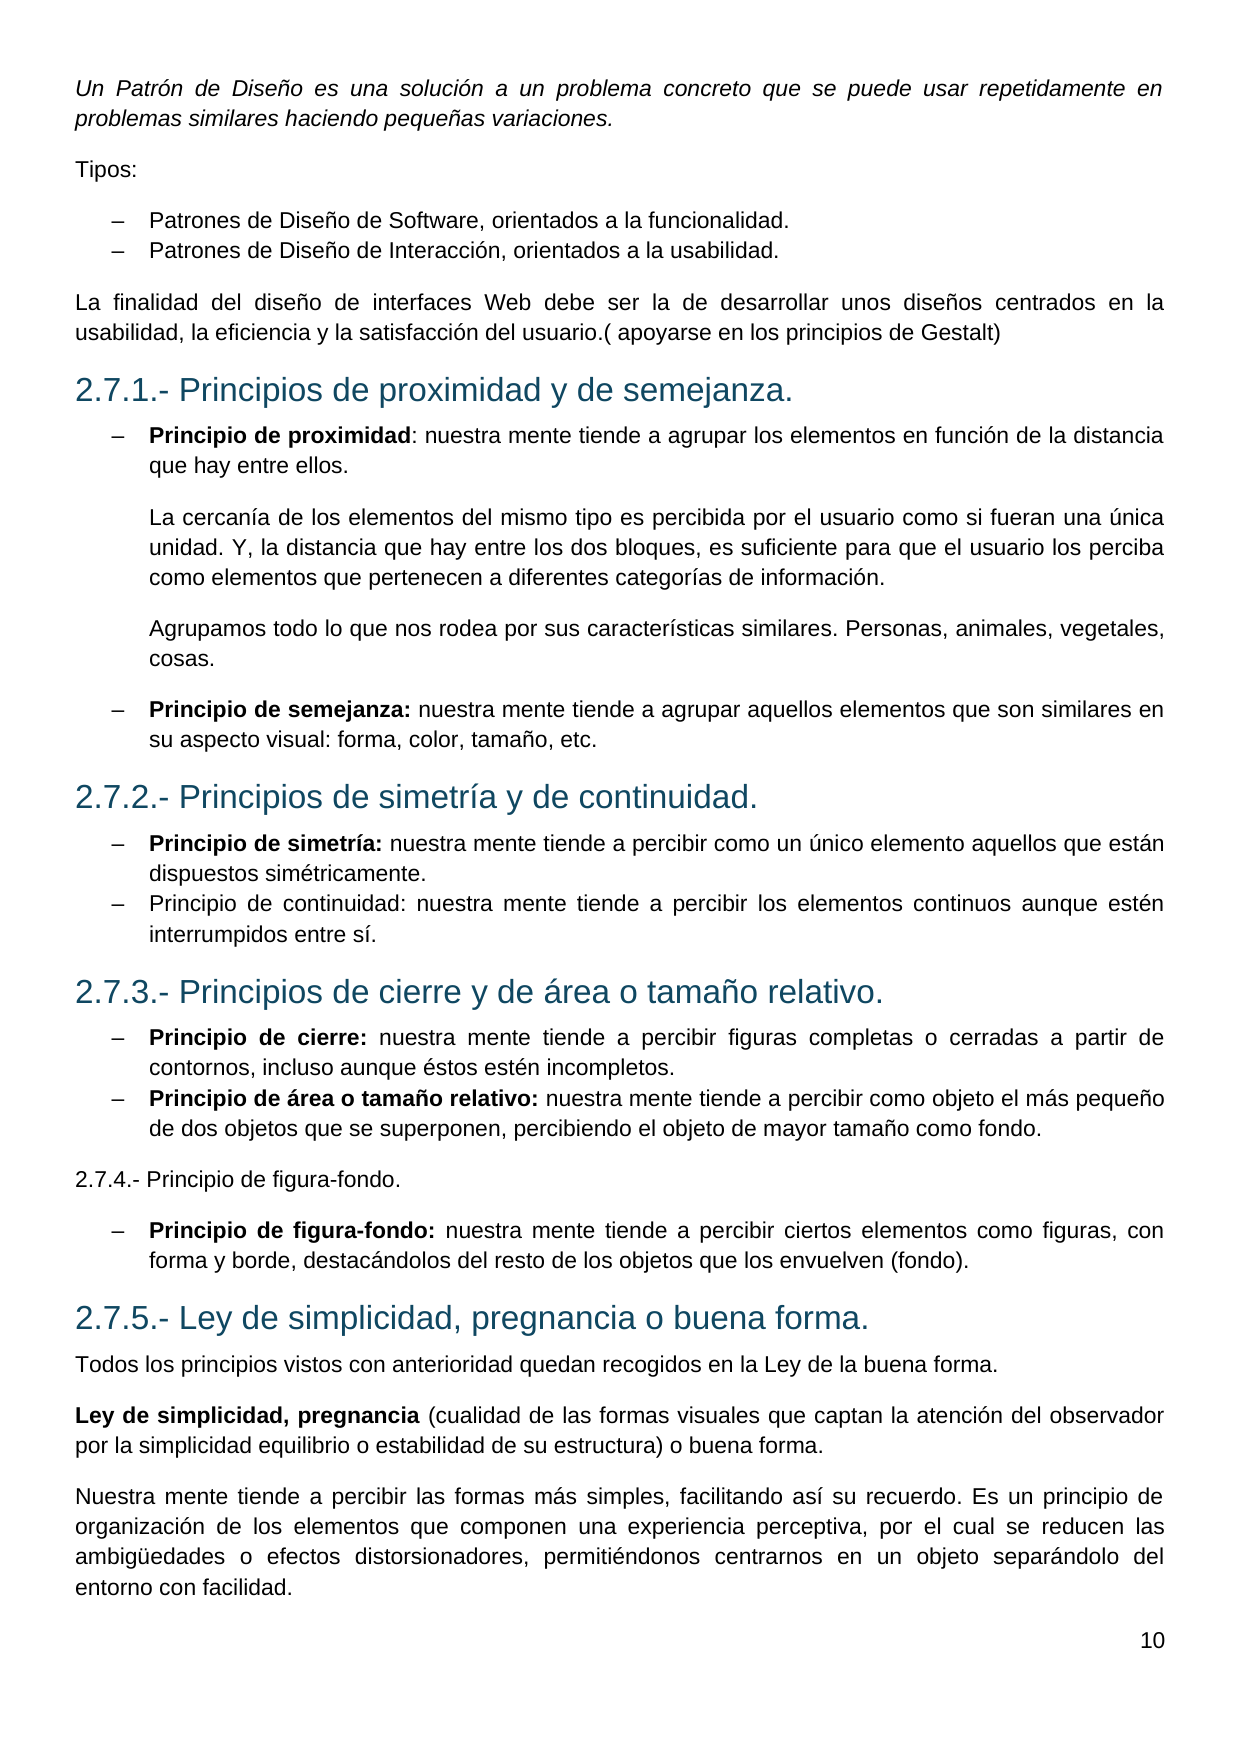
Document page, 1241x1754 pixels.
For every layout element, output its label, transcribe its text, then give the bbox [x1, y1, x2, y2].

list Principio de semejanza: nuestra mente tiende a agrupar aquellos elementos que son similares en su aspecto visual: forma, color, tamaño, etc. [111, 696, 1165, 753]
list Principio de figura-fondo: nuestra mente tiende a percibir ciertos elementos como figuras, con forma y borde, destacándolos del resto de los objetos que los envuelven (fondo). [111, 1217, 1165, 1273]
text Nuestra mente tiende a percibir las formas más simples, facilitando así su recuerdo. Es un principio de organización de los elementos que componen una experiencia perceptiva, por el cual se reducen las ambigüedades o efectos distorsionadores, permitiéndonos centrarnos en un objeto separándolo del entorno con facilidad. [75, 1483, 1165, 1600]
subtitle 2.7.1.- Principios de proximidad y de semejanza. [75, 370, 1165, 408]
list Principio de proximidad: nuestra mente tiende a agrupar los elementos en función de la distancia que hay entre ellos. [111, 422, 1165, 479]
text La finalidad del diseño de interfaces Web debe ser la de desarrollar unos diseños centrados en la usabilidad, la eficiencia y la satisfacción del usuario.( apoyarse en los principios de Gestalt) [75, 288, 1165, 345]
text Todos los principios vistos con anterioridad quedan recogidos en la Ley de la buena forma. [75, 1351, 1165, 1377]
list Principio de continuidad: nuestra mente tiende a percibir los elementos continuos aunque estén interrumpidos entre sí. [111, 890, 1165, 947]
list Patrones de Diseño de Software, orientados a la funcionalidad. [111, 207, 1165, 234]
list Principio de cierre: nuestra mente tiende a percibir figuras completas o cerradas a partir de contornos, incluso aunque éstos estén incompletos. [111, 1024, 1165, 1081]
text Un Patrón de Diseño es una solución a un problema concreto que se puede usar repetidamente en problemas similares haciendo pequeñas variaciones. [75, 75, 1165, 132]
subtitle 2.7.5.- Ley de simplicidad, pregnancia o buena forma. [75, 1298, 1165, 1337]
subtitle 2.7.2.- Principios de simetría y de continuidad. [75, 777, 1165, 816]
list Patrones de Diseño de Interacción, orientados a la usabilidad. [111, 237, 1165, 264]
list Principio de simetría: nuestra mente tiende a percibir como un único elemento aquellos que están dispuestos simétricamente. [111, 830, 1165, 887]
subtitle 2.7.3.- Principios de cierre y de área o tamaño relativo. [75, 972, 1165, 1010]
text Agrupamos todo lo que nos rodea por sus características similares. Personas, animales, vegetales, cosas. [149, 615, 1165, 672]
text 2.7.4.- Principio de figura-fondo. [75, 1166, 1165, 1192]
text Ley de simplicidad, pregnancia (cualidad de las formas visuales que captan la atención del observador por la simplicidad equilibrio o estabilidad de su estructura) o buena forma. [75, 1402, 1165, 1458]
list Principio de área o tamaño relativo: nuestra mente tiende a percibir como objeto el más pequeño de dos objetos que se superponen, percibiendo el objeto de mayor tamaño como fondo. [111, 1084, 1165, 1141]
text La cercanía de los elementos del mismo tipo es percibida por el usuario como si fueran una única unidad. Y, la distancia que hay entre los dos bloques, es suficiente para que el usuario los perciba como elementos que pertenecen a diferentes categorías de información. [149, 503, 1165, 590]
text Tipos: [75, 156, 1165, 183]
